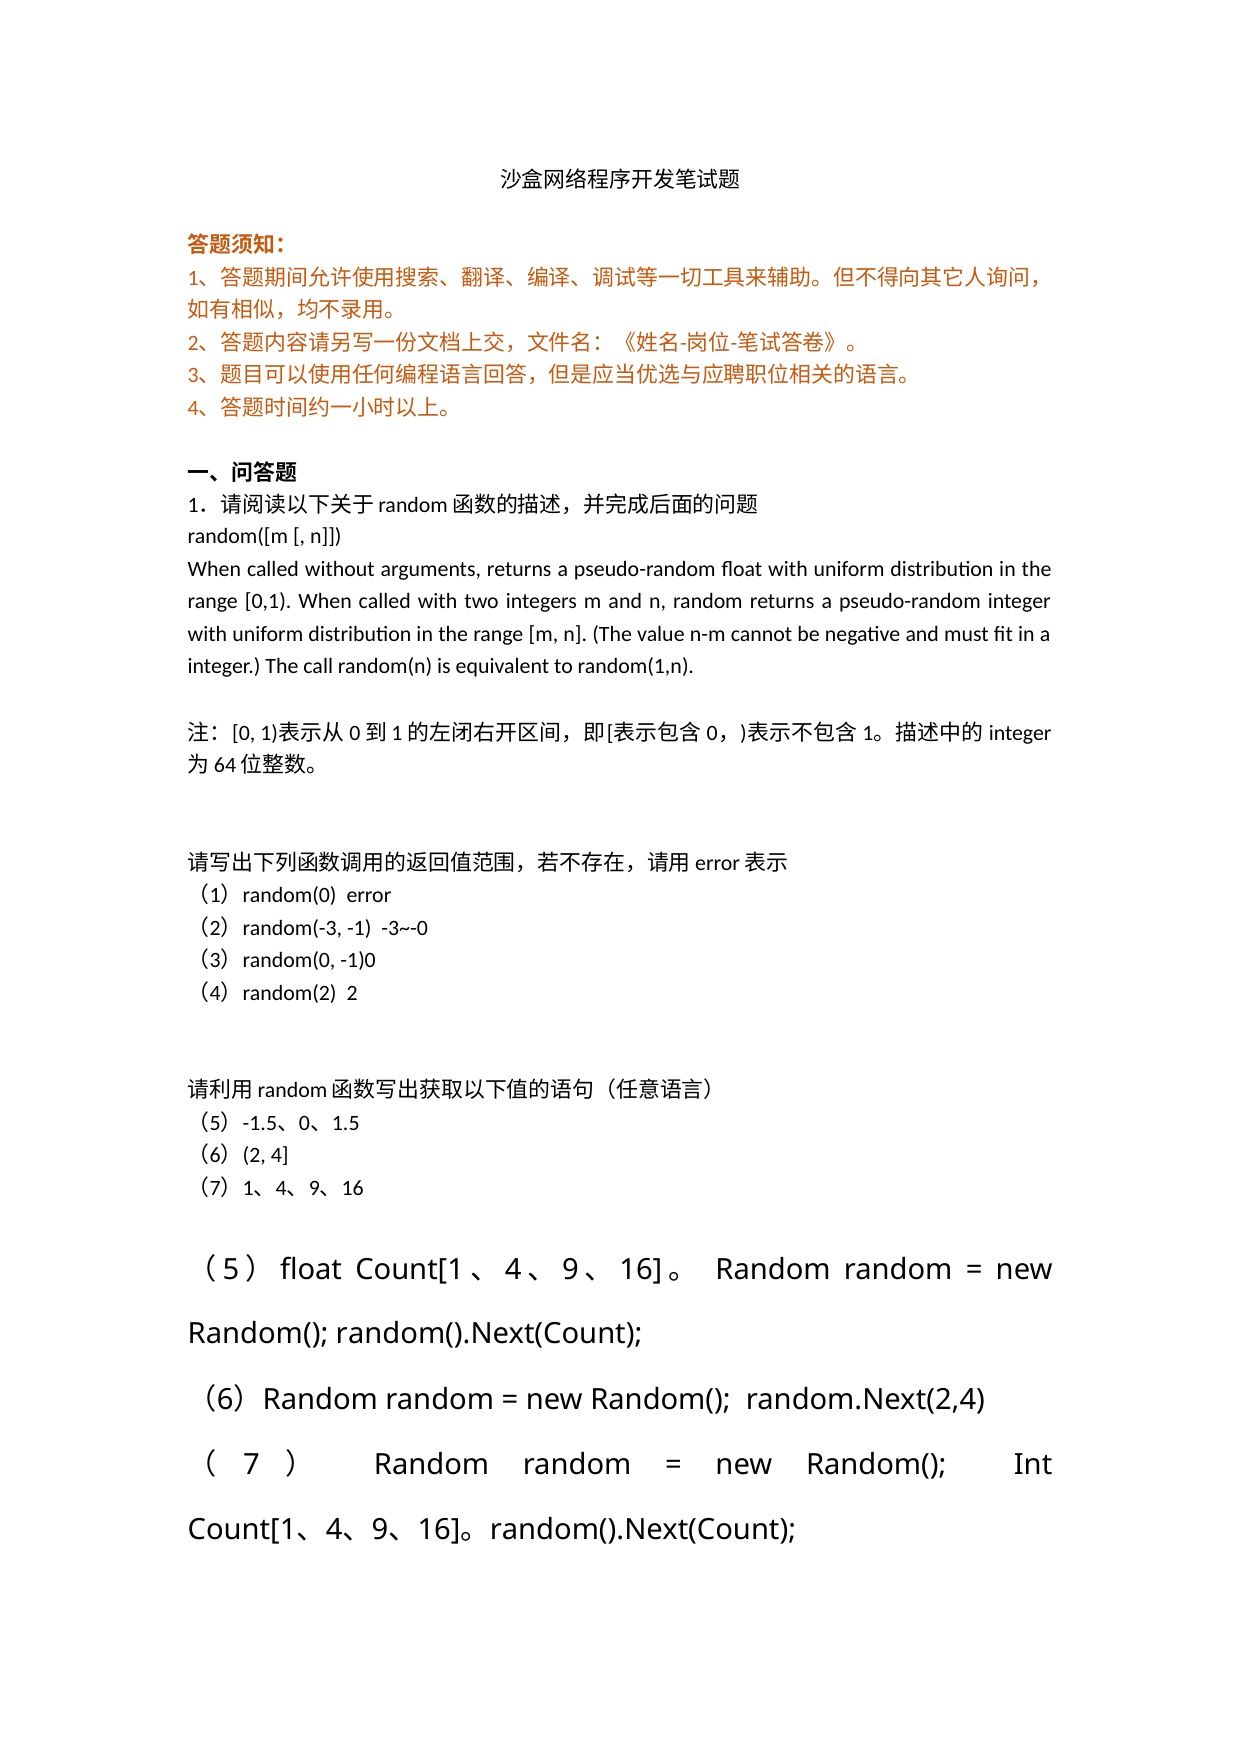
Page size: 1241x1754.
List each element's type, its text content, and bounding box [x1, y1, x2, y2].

list random(0, -1)0 [187, 942, 1053, 974]
text 3、题目可以使用任何编程语言回答，但是应当优选与应聘职位相关的语言。 [187, 357, 1053, 389]
list 请写出下列函数调用的返回值范围，若不存在，请用error表示 [187, 844, 1053, 877]
list （7） Random random = new Random(); Int Count[1、4、9、16]。random().Next(Count); [187, 1429, 1053, 1559]
list （5）float Count[1、4、9、16]。 Random random = new Random(); random().Next(Count); [187, 1234, 1053, 1364]
list random(0) error [187, 877, 1053, 909]
list 问答题 [187, 454, 1053, 487]
list 请阅读以下关于random函数的描述，并完成后面的问题 [187, 487, 1053, 519]
list (2, 4] [187, 1137, 1053, 1169]
list random(2) 2 [187, 974, 1053, 1007]
text 4、答题时间约一小时以上。 [187, 389, 1053, 422]
list （6）Random random = new Random(); random.Next(2,4) [187, 1364, 1053, 1429]
list When called without arguments, returns a pseudo-random float with uniform distribution in the range [0,1). When called with two integers m and n, random returns a pseudo-random integer with uniform distribution in the range [m, n]. (The value n-m cannot be negative and must fit in a integer.) The call random(n) is equivalent to random(1,n). [187, 552, 1053, 682]
list random([m [, n]]) [187, 519, 1053, 552]
list random(-3, -1) -3~-0 [187, 909, 1053, 942]
list 1、4、9、16 [187, 1169, 1053, 1202]
list -1.5、0、1.5 [187, 1104, 1053, 1137]
text 2、答题内容请另写一份文档上交，文件名：《姓名-岗位-笔试答卷》。 [187, 324, 1053, 357]
text 答题须知： [187, 227, 1053, 259]
text 1、答题期间允许使用搜索、翻译、编译、调试等一切工具来辅助。但不得向其它人询问，如有相似，均不录用。 [187, 259, 1053, 324]
list 注：[0, 1)表示从0到1的左闭右开区间，即[表示包含0，)表示不包含1。描述中的integer为64位整数。 [187, 714, 1053, 779]
list 请利用random函数写出获取以下值的语句（任意语言） [187, 1072, 1053, 1104]
text 沙盒网络程序开发笔试题 [187, 162, 1053, 194]
